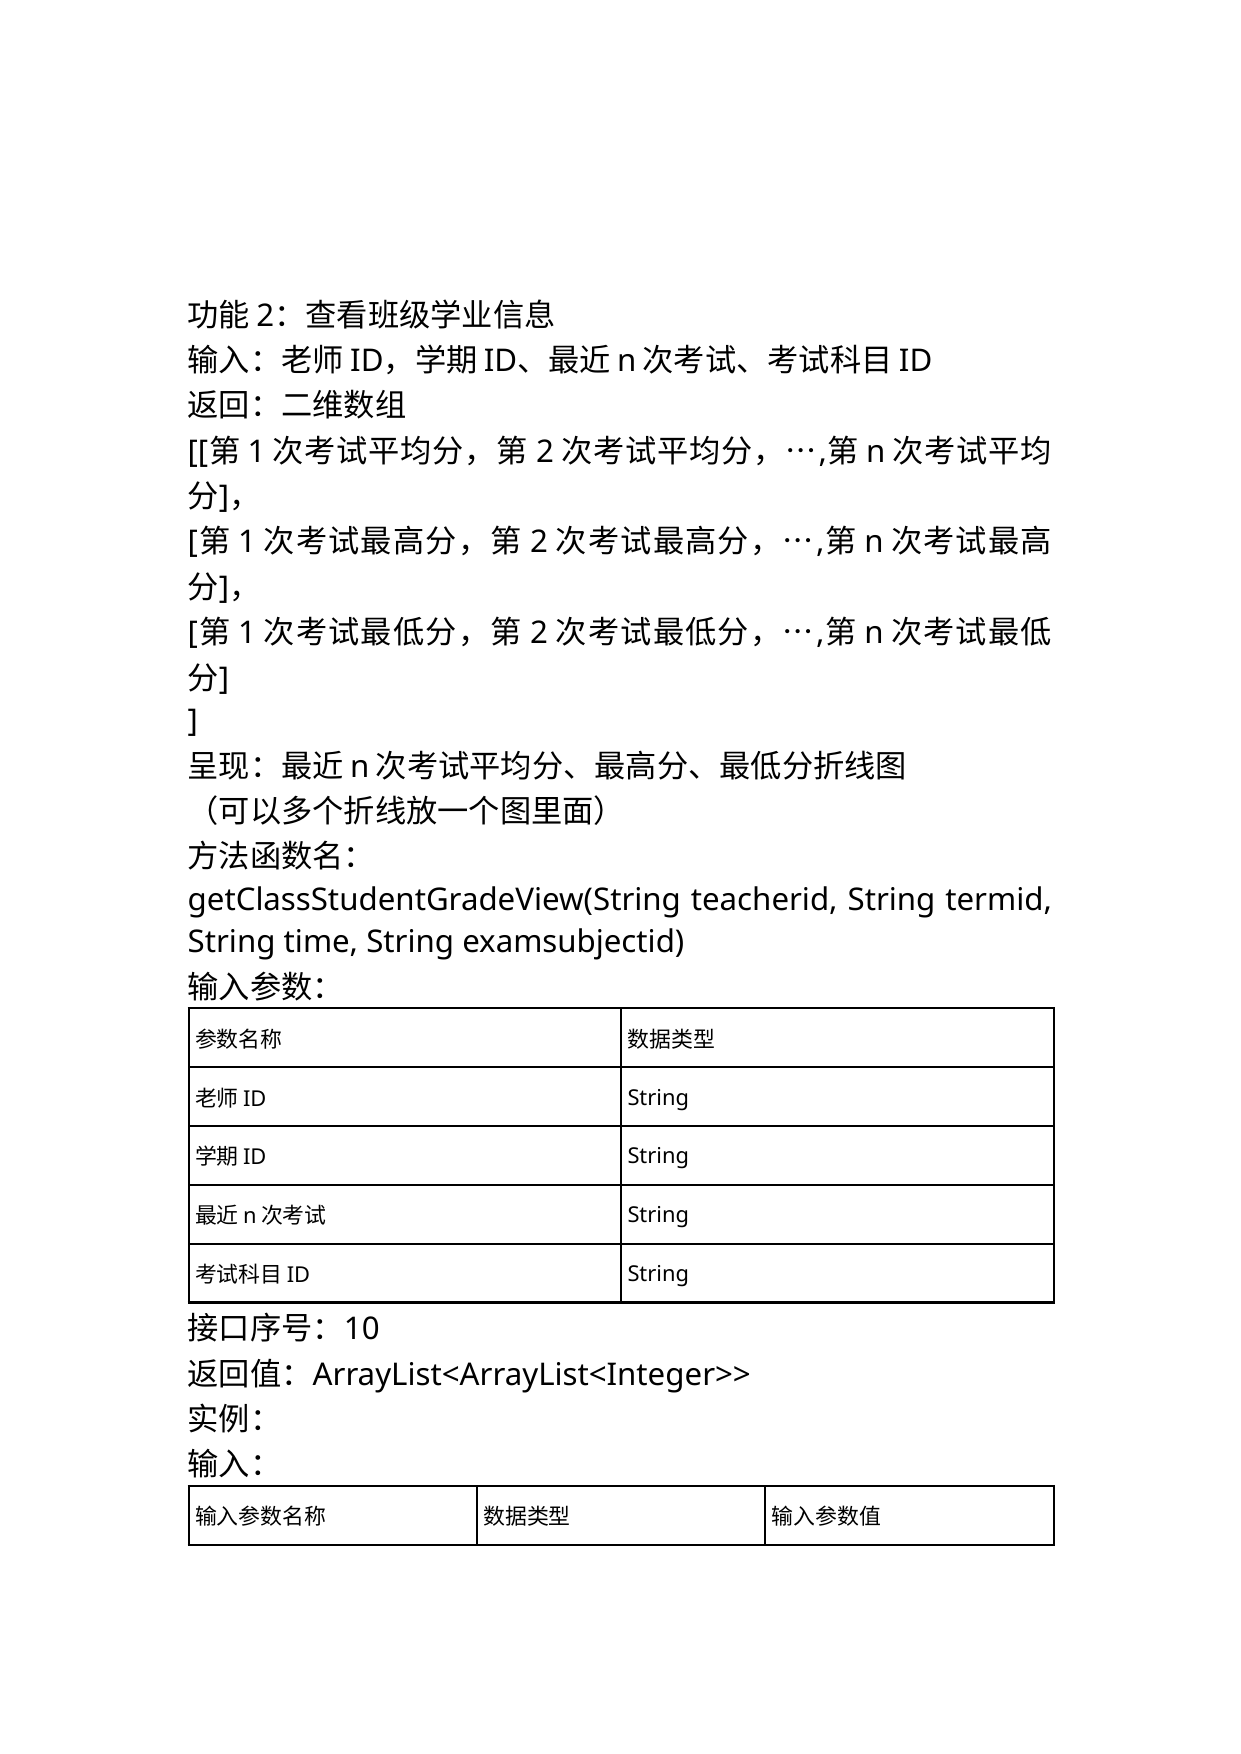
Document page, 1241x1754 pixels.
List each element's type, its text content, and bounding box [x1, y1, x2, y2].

text 实例： [187, 1394, 1053, 1439]
text getClassStudentGradeView(String teacherid, String termid, String time, String examsubjectid) [187, 877, 1053, 962]
table_cell String [622, 1068, 1053, 1125]
table_cell String [622, 1245, 1053, 1301]
table_cell 考试科目ID [190, 1245, 620, 1301]
text 呈现：最近n次考试平均分、最高分、最低分折线图 [187, 741, 1053, 786]
text 接口序号：10 [187, 1303, 1053, 1349]
text 返回值：ArrayList<ArrayList<Integer>> [187, 1349, 1053, 1394]
table_header 数据类型 [478, 1487, 764, 1543]
text 方法函数名： [187, 832, 1053, 877]
table_header 输入参数名称 [190, 1487, 476, 1543]
text 输入参数： [187, 962, 1053, 1007]
table_cell String [622, 1127, 1053, 1184]
table_header 数据类型 [622, 1009, 1053, 1066]
table_cell 学期ID [190, 1127, 620, 1184]
table_cell 最近n次考试 [190, 1186, 620, 1242]
text 输入：老师ID，学期ID、最近n次考试、考试科目ID [187, 335, 1053, 381]
table_header 参数名称 [190, 1009, 620, 1066]
text [[第1次考试平均分，第2次考试平均分，…,第n次考试平均分]， [187, 426, 1053, 517]
text 输入： [187, 1439, 1053, 1485]
text （可以多个折线放一个图里面） [187, 786, 1053, 832]
table_header 输入参数值 [766, 1487, 1053, 1543]
text 功能2：查看班级学业信息 [187, 290, 1053, 335]
text ] [187, 698, 1053, 741]
table_cell 老师ID [190, 1068, 620, 1125]
table_cell String [622, 1186, 1053, 1242]
text [第1次考试最低分，第2次考试最低分，…,第n次考试最低分] [187, 607, 1053, 698]
text [第1次考试最高分，第2次考试最高分，…,第n次考试最高分]， [187, 517, 1053, 607]
text 返回：二维数组 [187, 381, 1053, 426]
